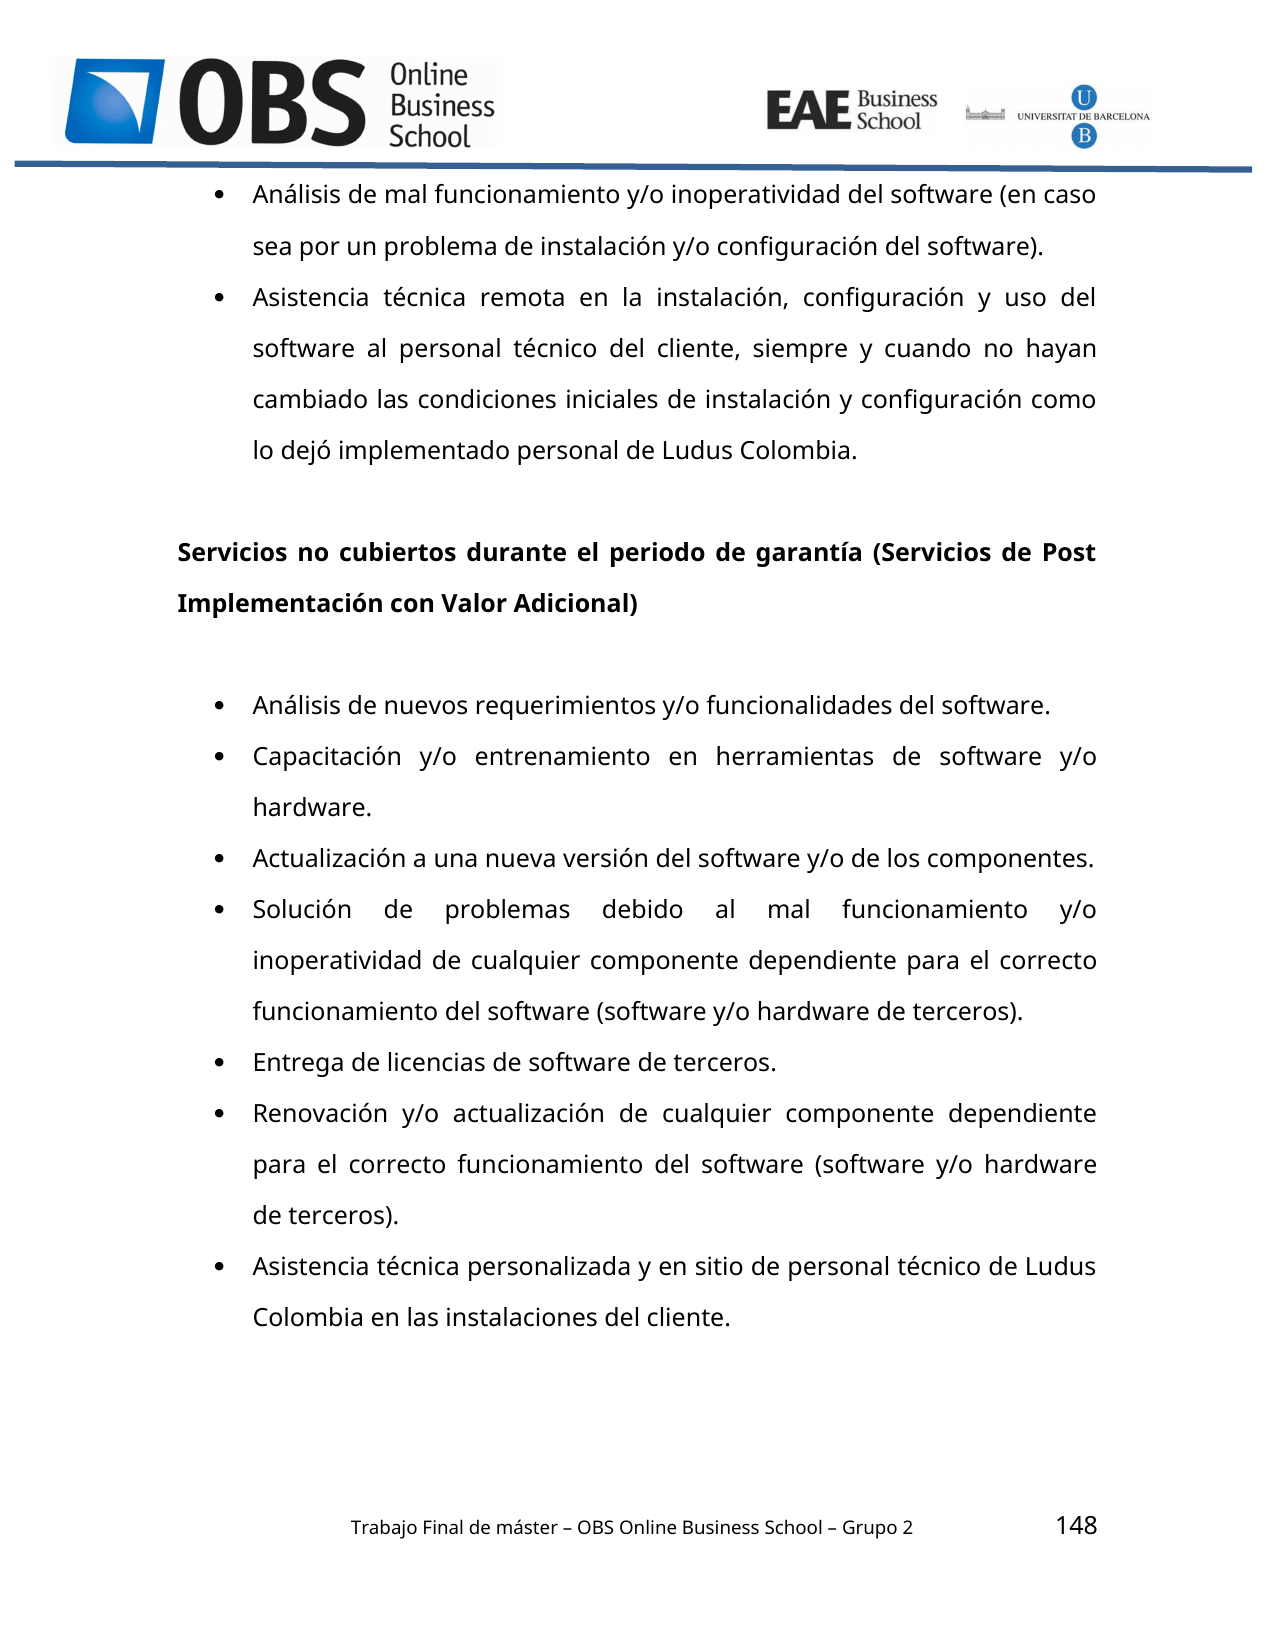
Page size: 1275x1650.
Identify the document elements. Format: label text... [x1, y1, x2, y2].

picture [764, 87, 938, 133]
list Asistencia técnica personalizada y en sitio de personal técnico de Ludus Colombia en las instalaciones del cliente. [215, 1249, 1098, 1334]
text Servicios no cubiertos durante el periodo de garantía (Servicios de Post Implementación con Valor Adicional) [177, 534, 1098, 619]
list Asistencia técnica remota en la instalación, configuración y uso del software al personal técnico del cliente, siempre y cuando no hayan cambiado las condiciones iniciales de instalación y configuración como lo dejó implementado personal de Ludus Colombia. [215, 279, 1098, 466]
list Análisis de mal funcionamiento y/o inoperatividad del software (en caso sea por un problema de instalación y/o configuración del software). [215, 177, 1098, 262]
list Actualización a una nueva versión del software y/o de los componentes. [215, 841, 1098, 875]
picture [52, 56, 503, 149]
list Análisis de nuevos requerimientos y/o funcionalidades del software. [215, 688, 1098, 722]
list Solución de problemas debido al mal funcionamiento y/o inoperatividad de cualquier componente dependiente para el correcto funcionamiento del software (software y/o hardware de terceros). [215, 892, 1098, 1028]
list Capacitación y/o entrenamiento en herramientas de software y/o hardware. [215, 739, 1098, 824]
list Renovación y/o actualización de cualquier componente dependiente para el correcto funcionamiento del software (software y/o hardware de terceros). [215, 1096, 1098, 1232]
list Entrega de licencias de software de terceros. [215, 1045, 1098, 1079]
picture [964, 83, 1153, 151]
